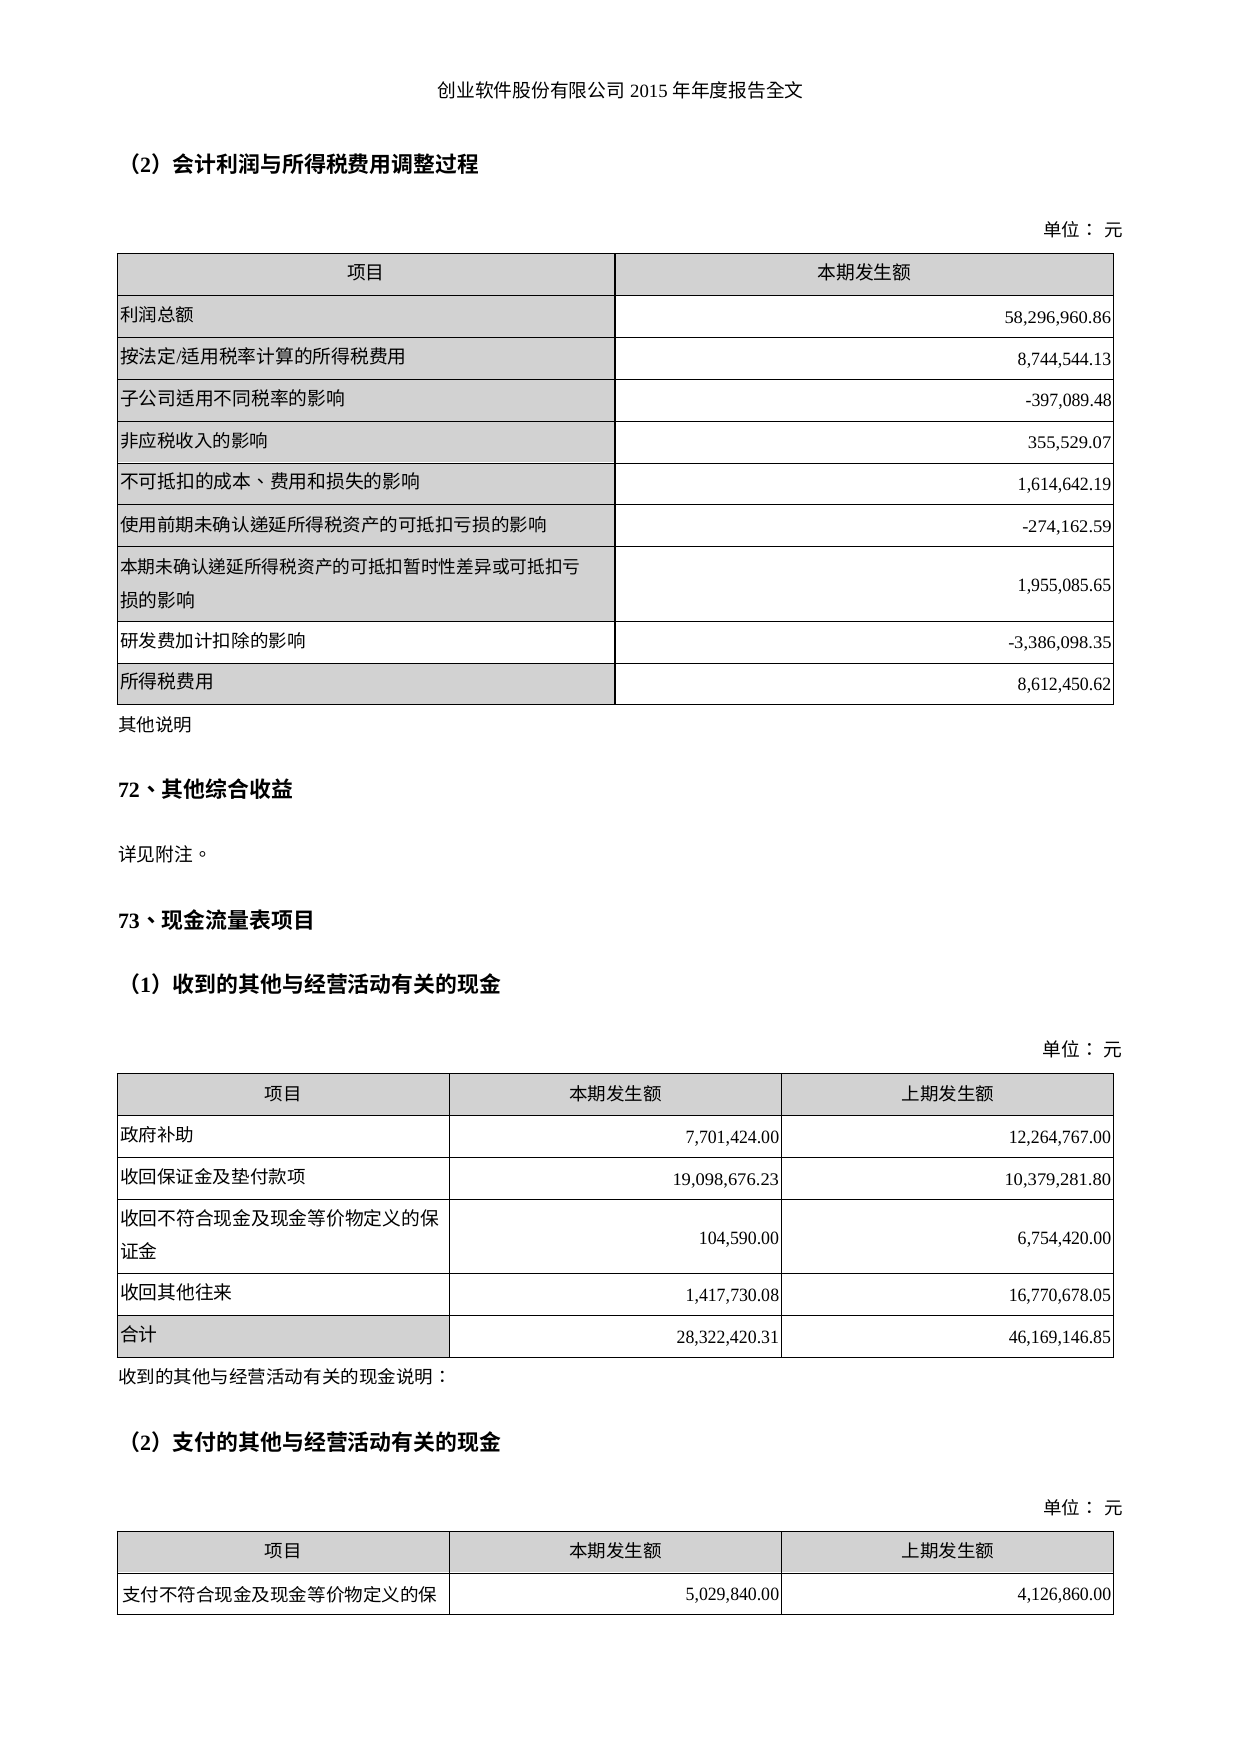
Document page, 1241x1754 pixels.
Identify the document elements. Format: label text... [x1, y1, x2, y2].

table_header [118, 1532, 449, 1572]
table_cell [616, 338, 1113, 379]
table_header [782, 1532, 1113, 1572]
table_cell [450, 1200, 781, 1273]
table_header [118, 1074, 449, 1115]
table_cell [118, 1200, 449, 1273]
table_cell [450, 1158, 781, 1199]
subtitle （2）支付的其他与经营活动有关的现金 [118, 1427, 1134, 1456]
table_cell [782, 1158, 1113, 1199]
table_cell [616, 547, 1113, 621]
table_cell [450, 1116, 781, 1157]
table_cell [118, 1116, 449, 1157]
text 其他说明 [118, 712, 1134, 736]
subtitle （1）收到的其他与经营活动有关的现金 [118, 969, 1134, 999]
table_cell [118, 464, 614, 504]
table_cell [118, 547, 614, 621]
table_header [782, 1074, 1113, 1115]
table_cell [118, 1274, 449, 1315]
text 详见附注。 [118, 841, 1134, 867]
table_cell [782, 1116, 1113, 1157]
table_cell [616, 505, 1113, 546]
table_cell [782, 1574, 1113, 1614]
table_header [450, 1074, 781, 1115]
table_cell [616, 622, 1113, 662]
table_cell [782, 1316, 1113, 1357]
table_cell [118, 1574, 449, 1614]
subtitle 72、其他综合收益 [118, 774, 1134, 804]
text 单位： 元 [106, 1036, 1122, 1062]
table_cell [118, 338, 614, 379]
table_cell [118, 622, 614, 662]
text 单位： 元 [106, 218, 1122, 242]
subtitle 73、现金流量表项目 [118, 904, 1134, 934]
text 单位： 元 [106, 1495, 1122, 1519]
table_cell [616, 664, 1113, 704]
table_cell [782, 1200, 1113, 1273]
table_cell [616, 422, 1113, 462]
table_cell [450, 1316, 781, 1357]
subtitle （2）会计利润与所得税费用调整过程 [118, 149, 1134, 179]
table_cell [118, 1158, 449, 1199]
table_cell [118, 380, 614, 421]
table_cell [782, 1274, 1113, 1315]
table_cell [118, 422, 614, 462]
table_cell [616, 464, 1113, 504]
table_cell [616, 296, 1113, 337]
text 收到的其他与经营活动有关的现金说明： [118, 1364, 1134, 1389]
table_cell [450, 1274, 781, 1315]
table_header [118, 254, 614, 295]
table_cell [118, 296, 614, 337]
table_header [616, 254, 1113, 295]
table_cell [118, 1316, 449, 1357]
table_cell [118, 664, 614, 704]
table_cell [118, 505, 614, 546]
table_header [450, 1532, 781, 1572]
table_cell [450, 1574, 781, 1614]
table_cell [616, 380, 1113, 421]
